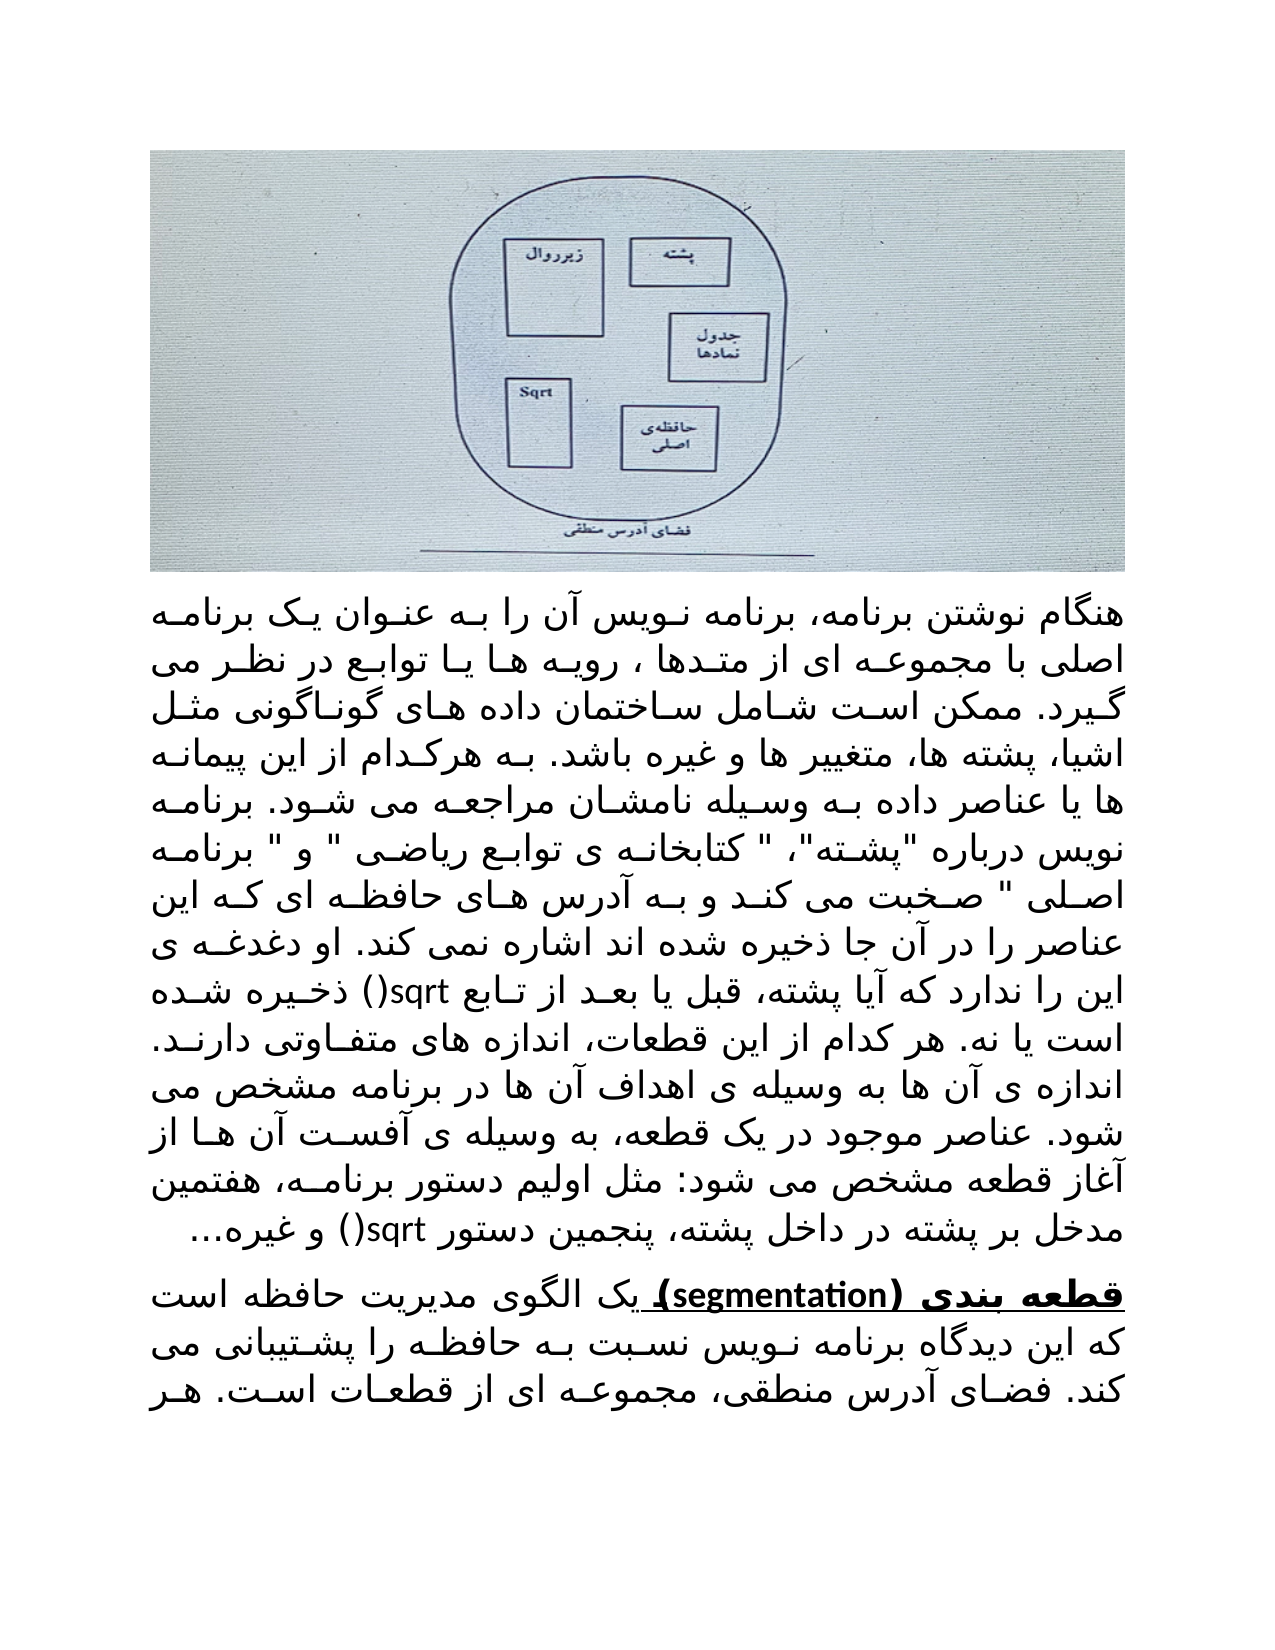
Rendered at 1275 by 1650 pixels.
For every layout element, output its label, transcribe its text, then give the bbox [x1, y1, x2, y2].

text هنگام نوشتن برنامه، برنامه نویس آن را به عنوان یک برنامه اصلی با مجموعه ای از متدها ، رویه ها یا توابع در نظر می گیرد. ممکن است شامل ساختمان داده های گوناگونی مثل اشیا، پشته ها، متغییر ها و غیره باشد. به هرکدام از این پیمانه ها یا عناصر داده به وسیله نامشان مراجعه می شود. برنامه نویس درباره "پشته"، " کتابخانه ی توابع ریاضی " و " برنامه اصلی " صخبت می کند و به آدرس های حافظه ای که این عناصر را در آن جا ذخیره شده اند اشاره نمی کند. او دغدغه ی این را ندارد که آیا پشته، قبل یا بعد از تابع sqrt() ذخیره شده است یا نه. هر کدام از این قطعات، اندازه های متفاوتی دارند. اندازه ی آن ها به وسیله ی اهداف آن ها در برنامه مشخص می شود. عناصر موجود در یک قطعه، به وسیله ی آفست آن ها از آغاز قطعه مشخص می شود: مثل اولیم دستور برنامه، هفتمین مدخل بر پشته در داخل پشته، پنجمین دستور sqrt() و غیره... [150, 591, 1125, 1251]
picture [150, 150, 1125, 572]
